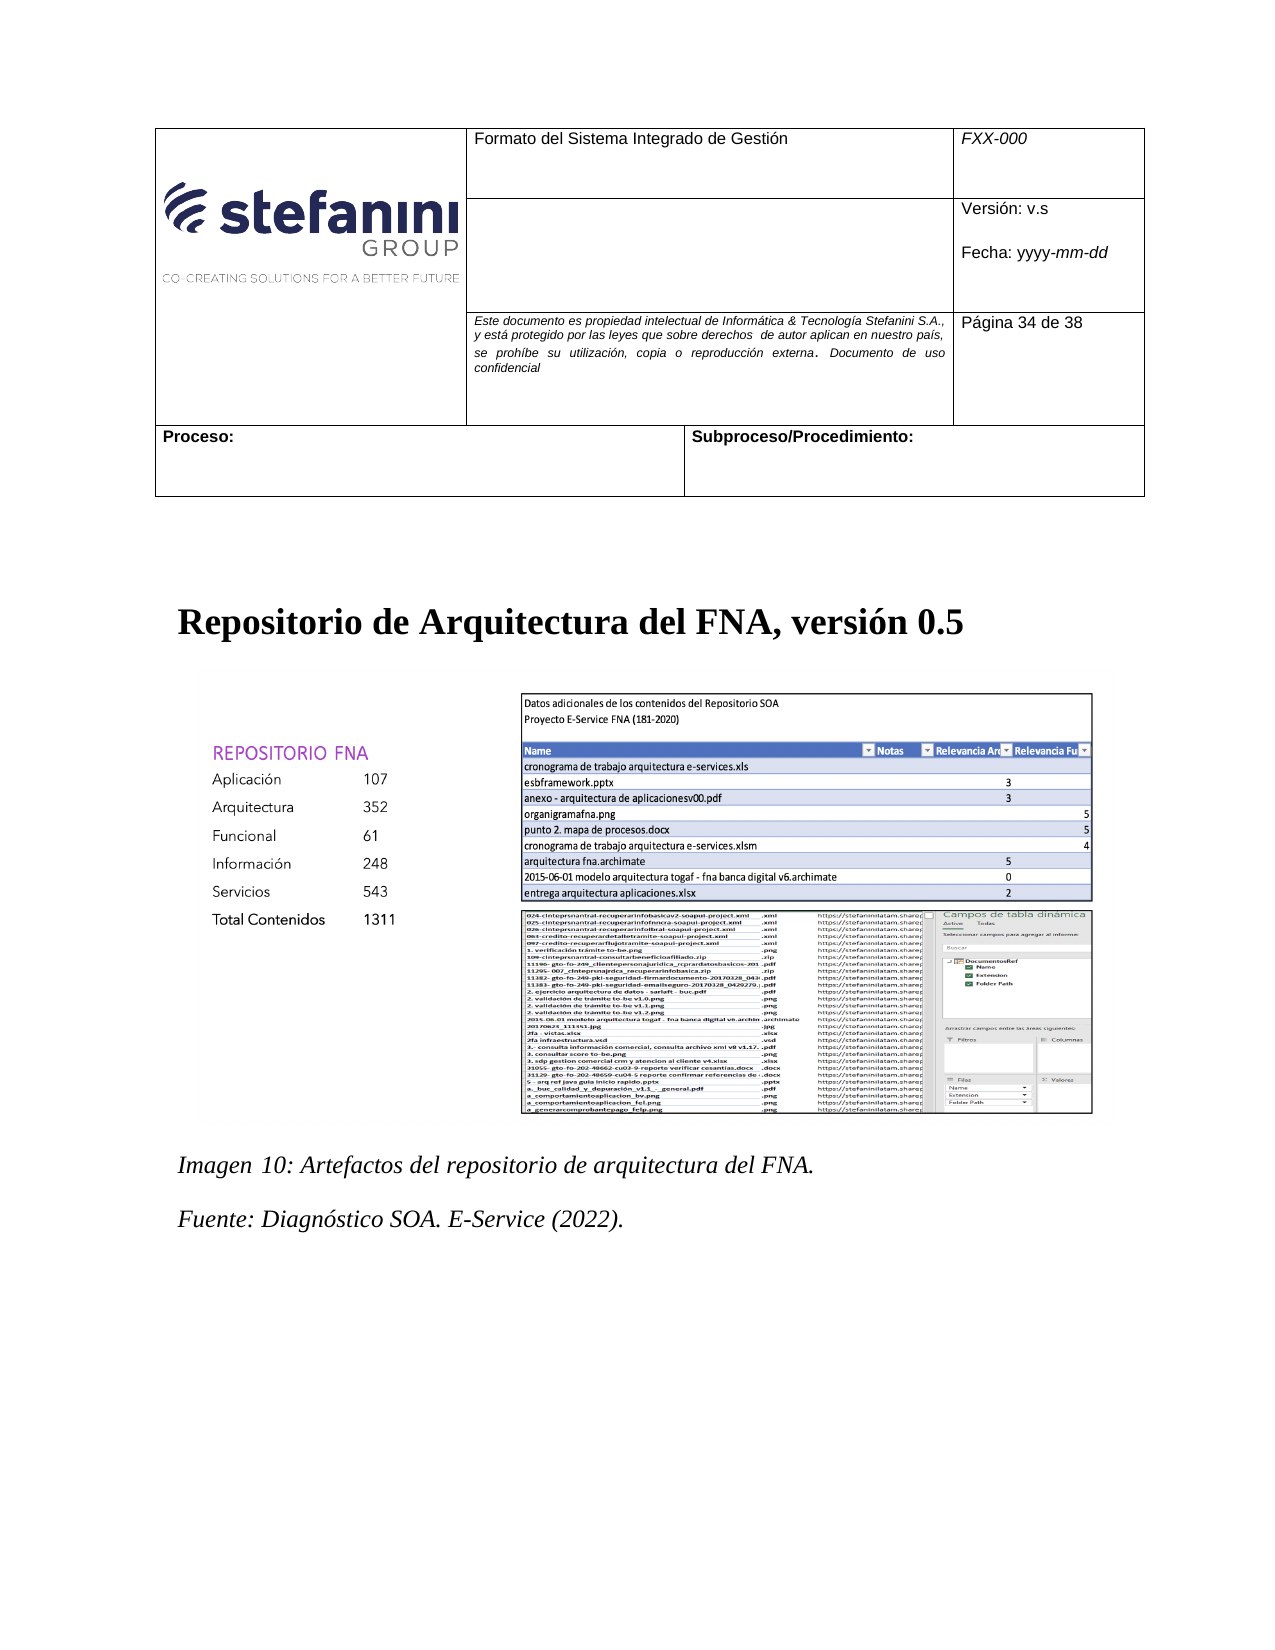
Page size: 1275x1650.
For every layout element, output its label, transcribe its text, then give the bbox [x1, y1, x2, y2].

subtitle Repositorio de Arquitectura del FNA, versión 0.5 [177, 599, 1098, 642]
text Imagen 10: Artefactos del repositorio de arquitectura del FNA. [177, 1150, 1098, 1179]
text Fuente: Diagnóstico SOA. E-Service (2022). [177, 1204, 1098, 1233]
picture [162, 182, 460, 286]
picture [196, 667, 1115, 1126]
